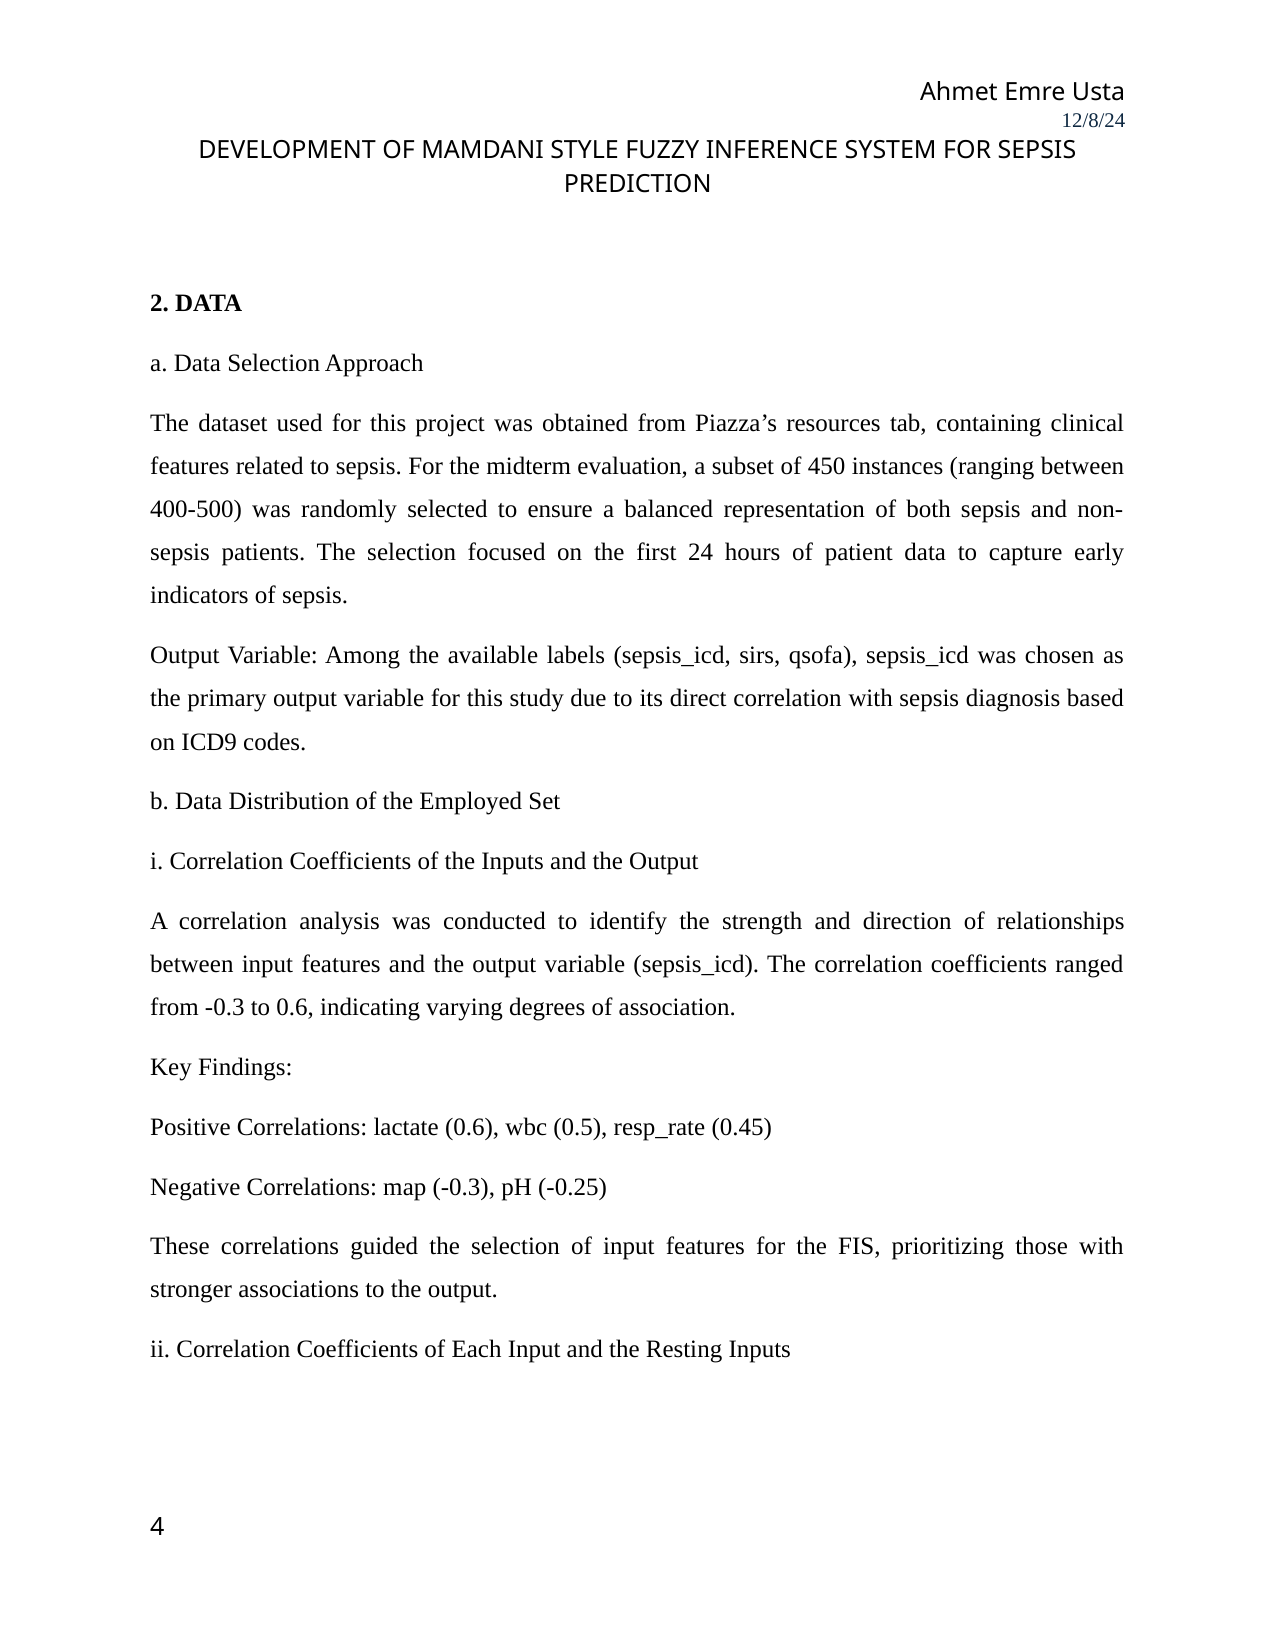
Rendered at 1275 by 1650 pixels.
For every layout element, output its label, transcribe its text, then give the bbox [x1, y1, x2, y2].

text 2. DATA [150, 288, 1125, 317]
text b. Data Distribution of the Employed Set [150, 786, 1125, 815]
text Positive Correlations: lactate (0.6), wbc (0.5), resp_rate (0.45) [150, 1112, 1125, 1141]
text Negative Correlations: map (-0.3), pH (-0.25) [150, 1172, 1125, 1200]
text Output Variable: Among the available labels (sepsis_icd, sirs, qsofa), sepsis_icd was chosen as the primary output variable for this study due to its direct correlation with sepsis diagnosis based on ICD9 codes. [150, 640, 1125, 755]
text ii. Correlation Coefficients of Each Input and the Resting Inputs [150, 1334, 1125, 1363]
text These correlations guided the selection of input features for the FIS, prioritizing those with stronger associations to the output. [150, 1231, 1125, 1303]
text Key Findings: [150, 1052, 1125, 1081]
text The dataset used for this project was obtained from Piazza’s resources tab, containing clinical features related to sepsis. For the midterm evaluation, a subset of 450 instances (ranging between 400-500) was randomly selected to ensure a balanced representation of both sepsis and non-sepsis patients. The selection focused on the first 24 hours of patient data to capture early indicators of sepsis. [150, 408, 1125, 609]
text A correlation analysis was conducted to identify the strength and direction of relationships between input features and the output variable (sepsis_icd). The correlation coefficients ranged from -0.3 to 0.6, indicating varying degrees of association. [150, 906, 1125, 1021]
text i. Correlation Coefficients of the Inputs and the Output [150, 846, 1125, 875]
text a. Data Selection Approach [150, 348, 1125, 377]
